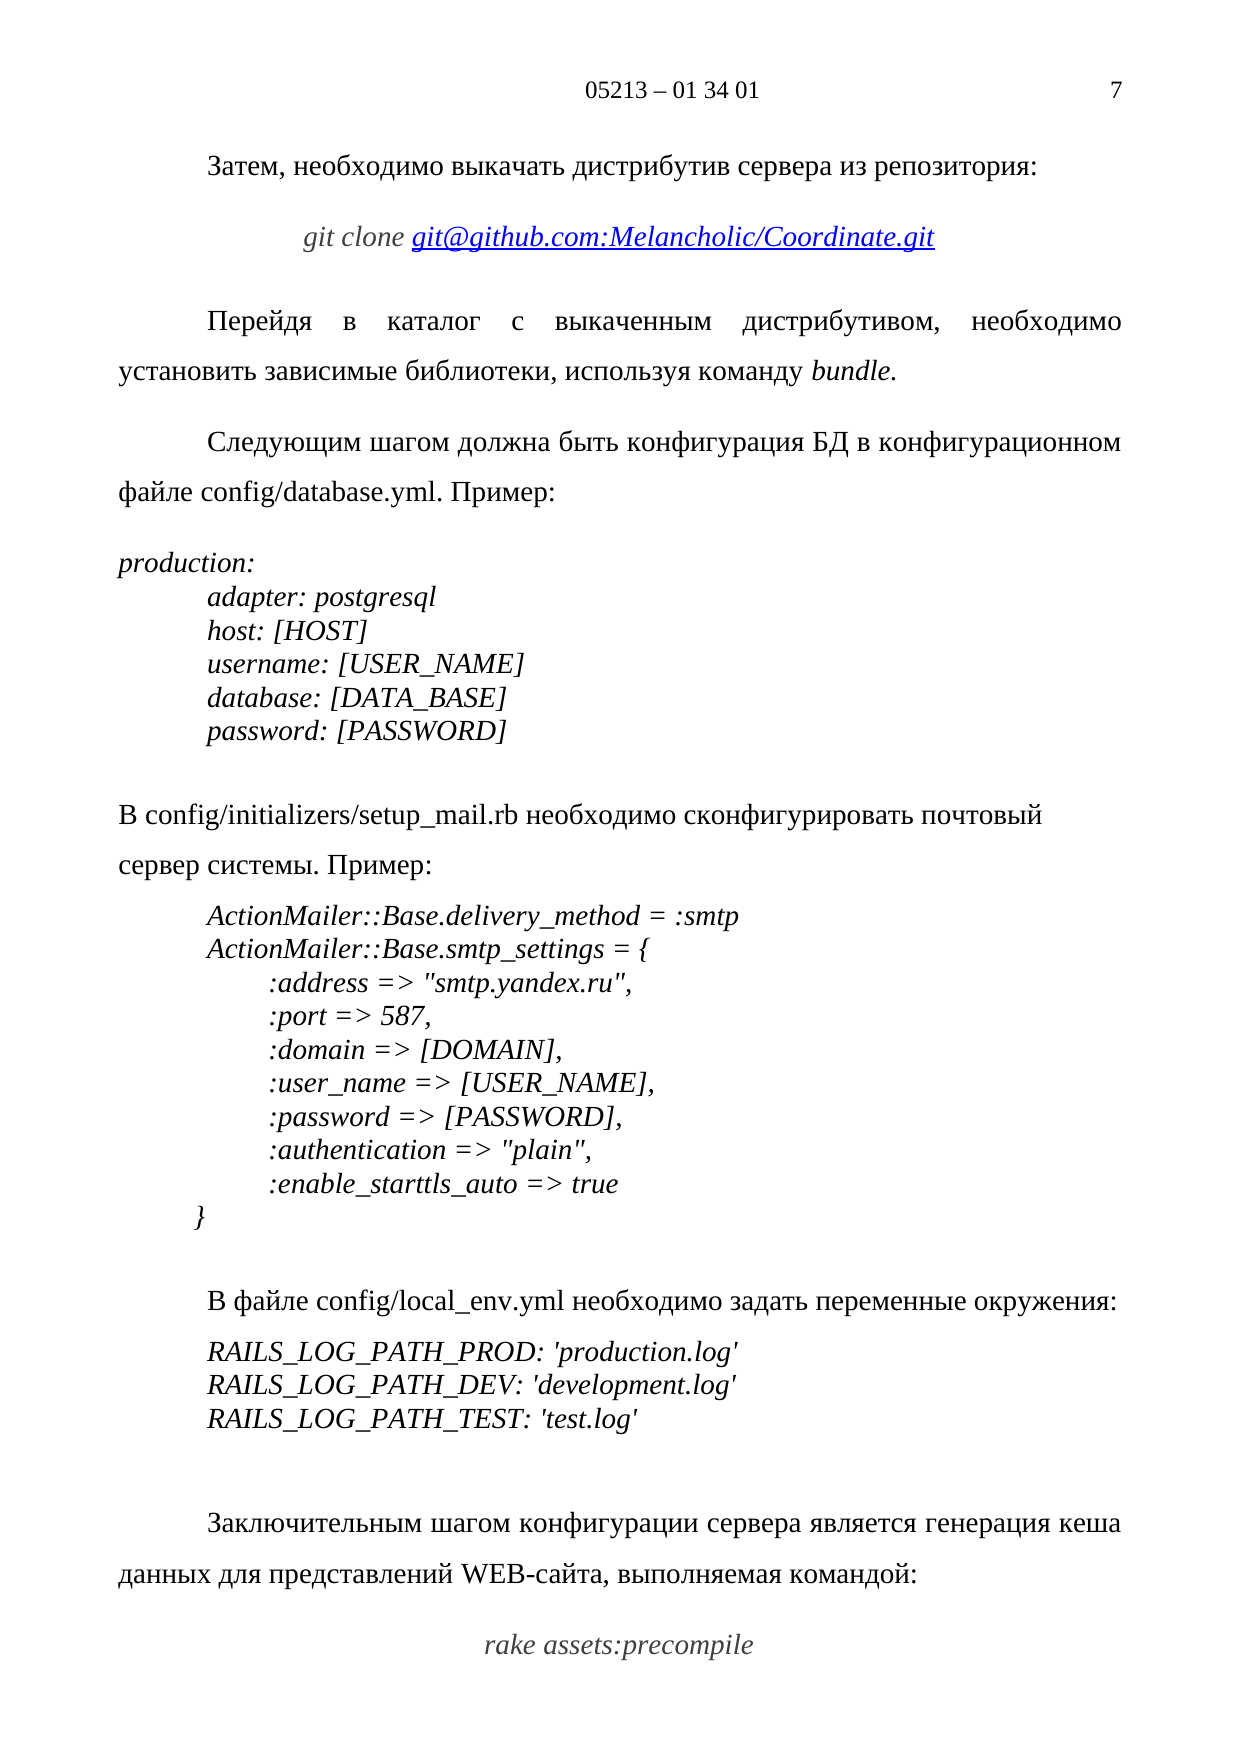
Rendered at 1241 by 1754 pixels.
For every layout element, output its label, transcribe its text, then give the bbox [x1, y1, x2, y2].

text ActionMailer::Base.delivery_method = :smtp [118, 898, 1122, 931]
text :port => 587, [118, 998, 1122, 1032]
text Следующим шагом должна быть конфигурация БД в конфигурационном файле config/database.yml. Пример: [118, 424, 1122, 508]
text :password => [PASSWORD], [118, 1099, 1122, 1132]
text RAILS_LOG_PATH_TEST: 'test.log' [118, 1401, 1122, 1434]
text Перейдя в каталог с выкаченным дистрибутивом, необходимо установить зависимые библиотеки, используя команду bundle. [118, 303, 1122, 386]
text username: [USER_NAME] [118, 646, 1122, 680]
text :user_name => [USER_NAME], [118, 1065, 1122, 1099]
text } [118, 1199, 1122, 1233]
text Заключительным шагом конфигурации сервера является генерация кеша данных для представлений WEB-сайта, выполняемая командой: [118, 1506, 1122, 1589]
text RAILS_LOG_PATH_PROD: 'production.log' [118, 1334, 1122, 1367]
text database: [DATA_BASE] [118, 680, 1122, 713]
text В config/initializers/setup_mail.rb необходимо сконфигурировать почтовый сервер системы. Пример: [118, 797, 1122, 881]
text ActionMailer::Base.smtp_settings = { [118, 931, 1122, 965]
text adapter: postgresql [118, 579, 1122, 613]
text RAILS_LOG_PATH_DEV: 'development.log' [118, 1367, 1122, 1401]
text :enable_starttls_auto => true [118, 1166, 1122, 1199]
text В файле config/local_env.yml необходимо задать переменные окружения: [118, 1283, 1122, 1317]
text rake assets:precompile [208, 1627, 1032, 1661]
text git clone git@github.com:Melancholic/Coordinate.git [208, 219, 1032, 252]
text password: [PASSWORD] [118, 713, 1122, 747]
text Затем, необходимо выкачать дистрибутив сервера из репозитория: [118, 148, 1122, 181]
text :authentication => "plain", [118, 1132, 1122, 1166]
text host: [HOST] [118, 613, 1122, 646]
text :address => "smtp.yandex.ru", [118, 965, 1122, 998]
text :domain => [DOMAIN], [118, 1032, 1122, 1065]
text production: [118, 546, 1122, 579]
